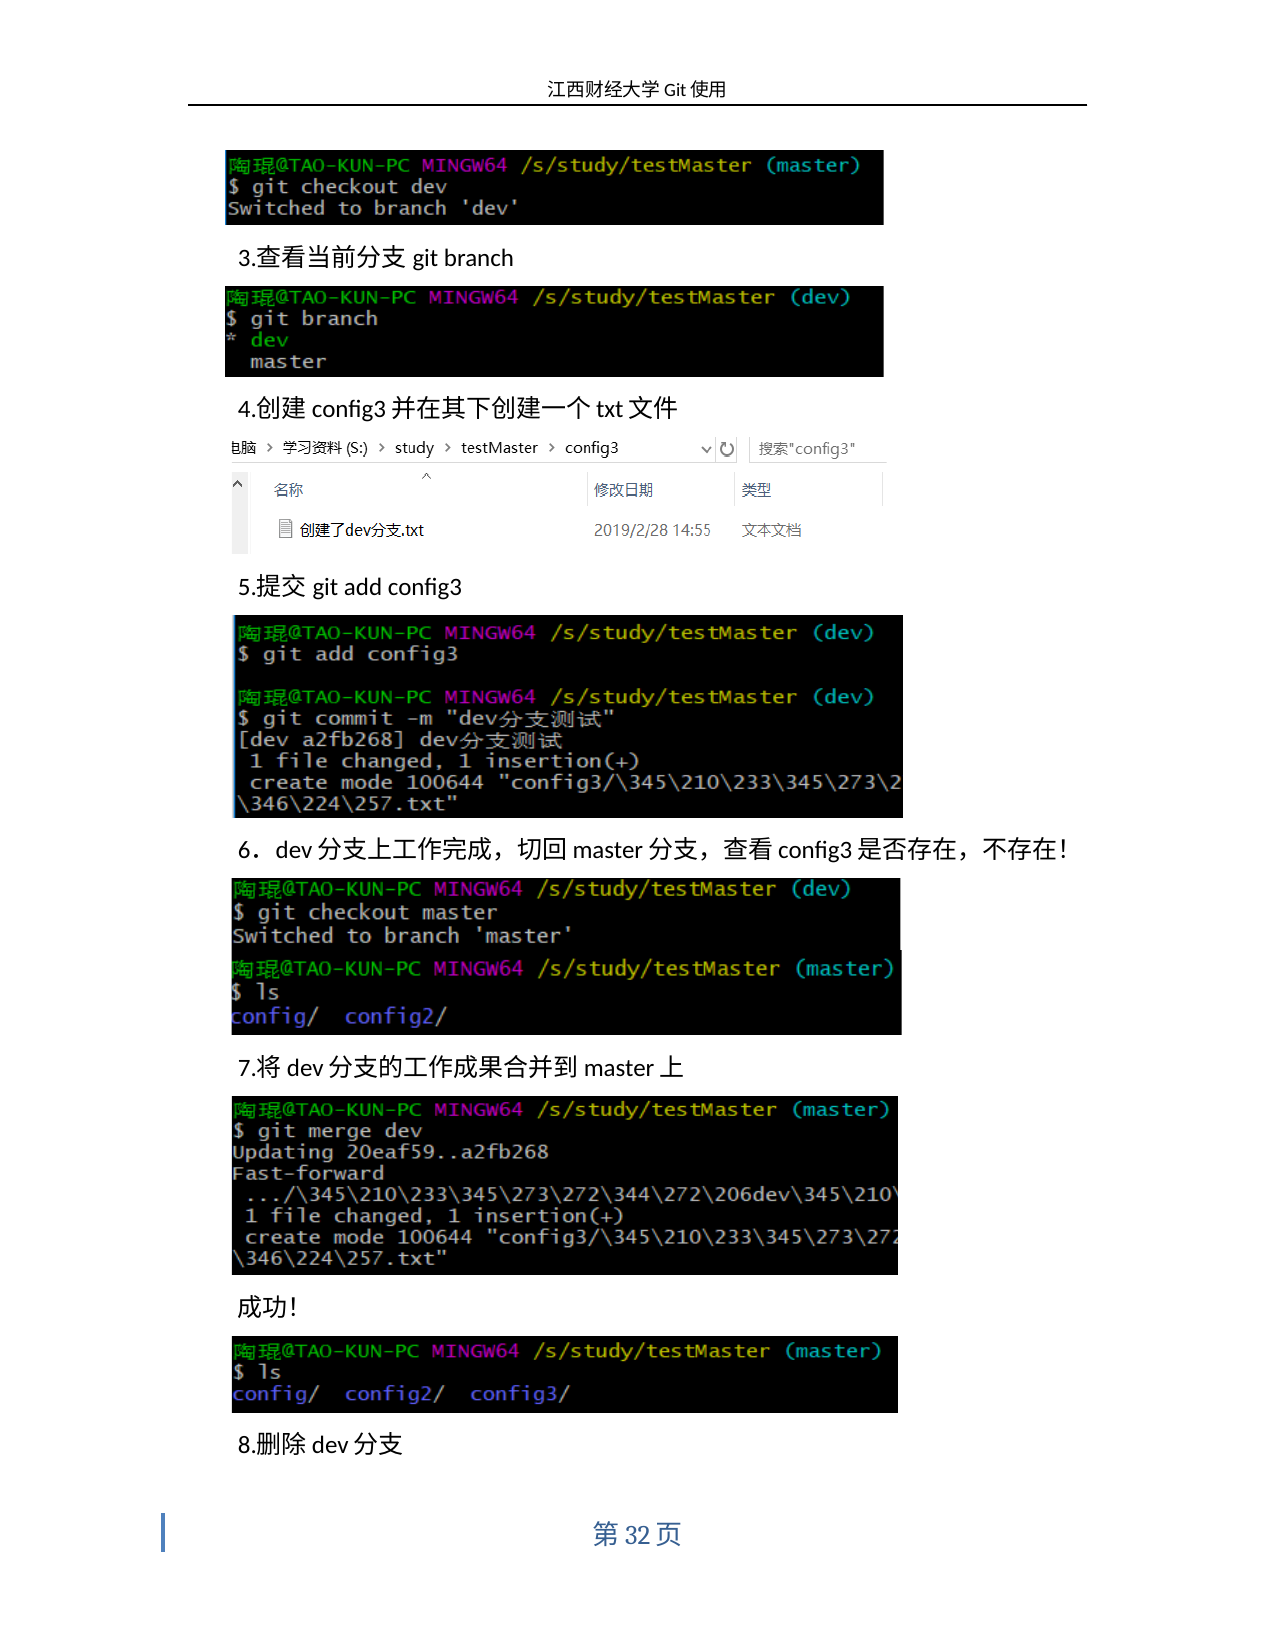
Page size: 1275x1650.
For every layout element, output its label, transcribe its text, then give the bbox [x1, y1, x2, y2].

picture [225, 286, 884, 377]
picture [231, 878, 902, 1035]
text 4.创建config3并在其下创建一个txt文件 [187, 389, 1087, 425]
text 5.提交 git add config3 [187, 566, 1087, 602]
text 8.删除dev分支 [187, 1425, 1087, 1461]
picture [231, 1336, 898, 1413]
text 3.查看当前分支 git branch [187, 237, 1087, 274]
text 7.将dev分支的工作成果合并到master上 [187, 1047, 1087, 1084]
picture [225, 150, 884, 225]
text 6．dev分支上工作完成，切回master分支，查看config3是否存在，不存在！ [187, 830, 1087, 866]
text 成功！ [187, 1287, 1087, 1324]
picture [231, 437, 887, 554]
picture [231, 615, 903, 818]
picture [231, 1096, 898, 1275]
